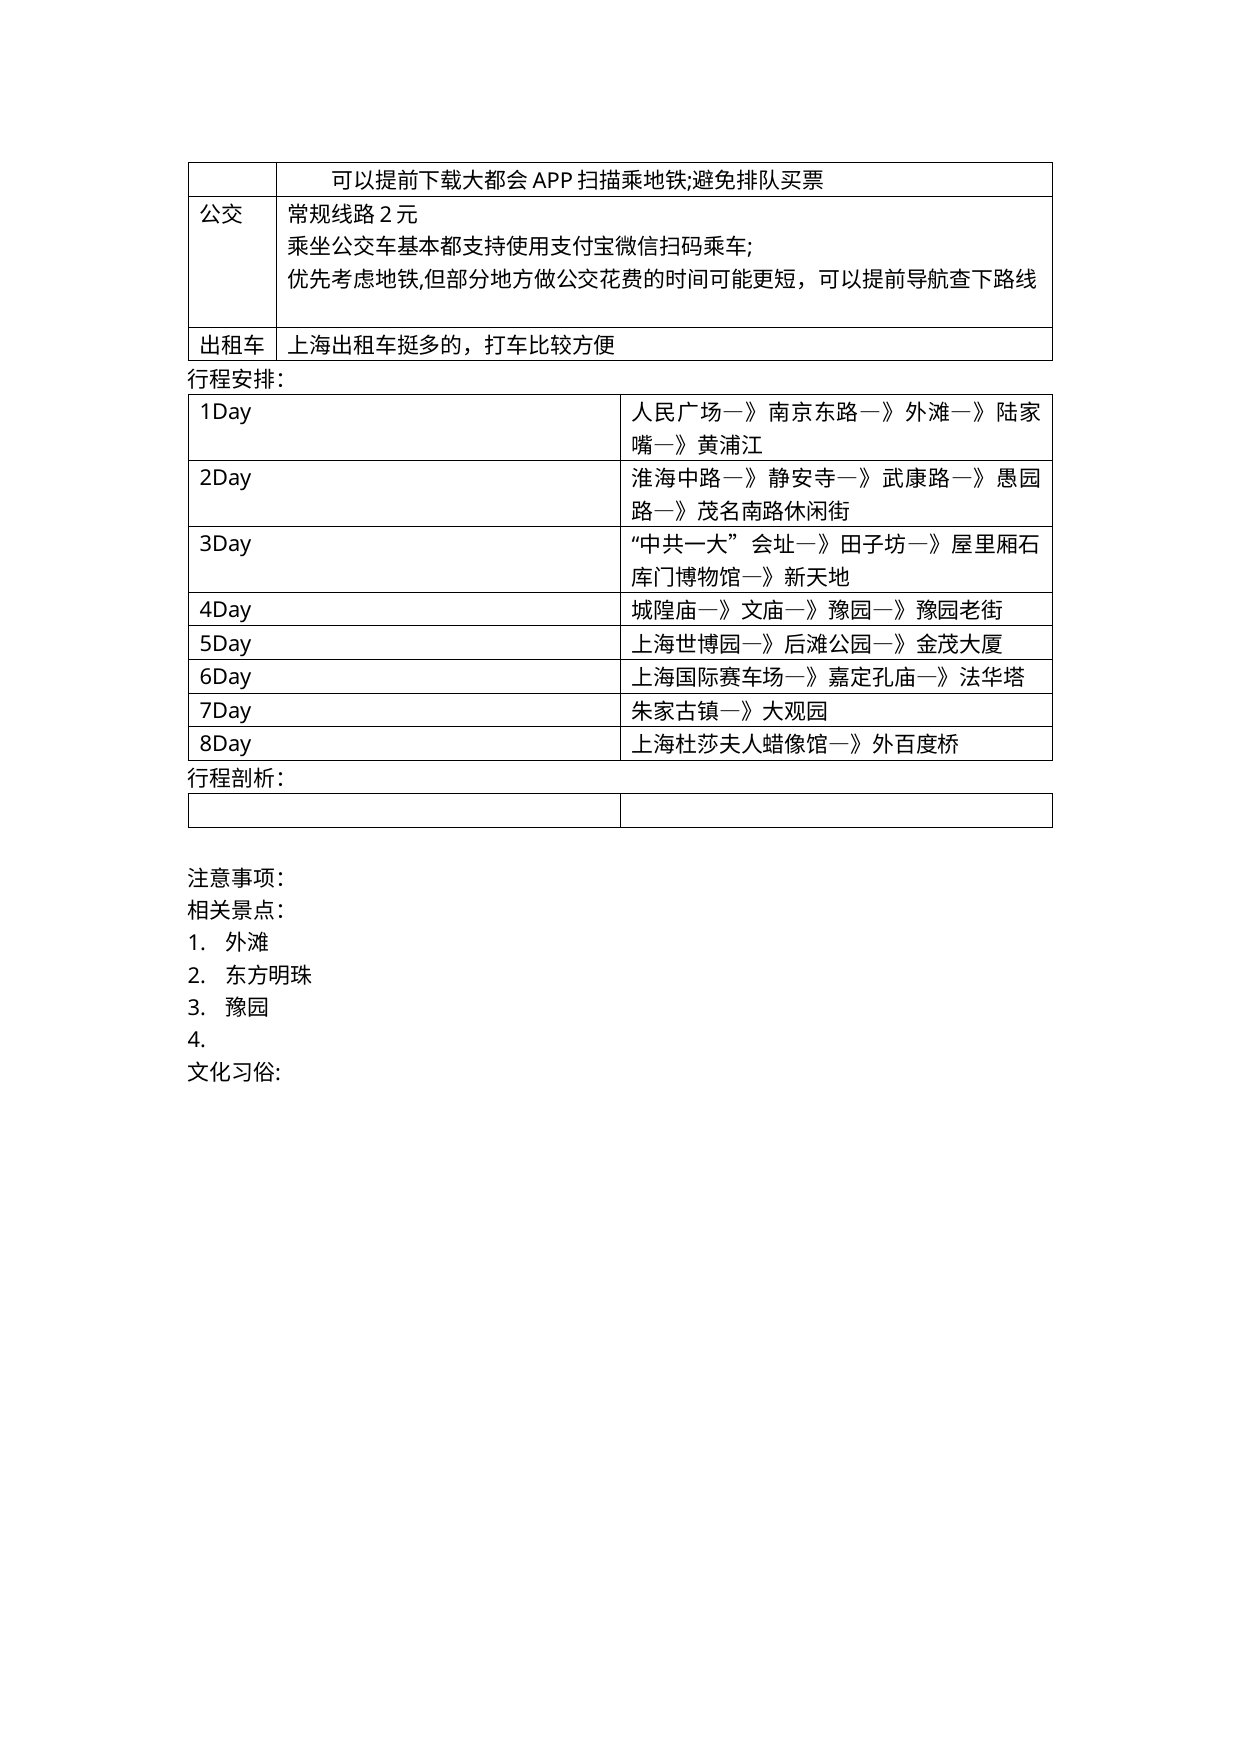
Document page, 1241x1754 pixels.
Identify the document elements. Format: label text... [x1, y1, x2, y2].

list 豫园 [187, 990, 1053, 1023]
table_cell 朱家古镇—》大观园 [621, 694, 1052, 726]
text 文化习俗: [187, 1055, 1053, 1088]
table_cell 上海国际赛车场—》嘉定孔庙—》法华塔 [621, 660, 1052, 692]
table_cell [277, 163, 1052, 196]
table_header [189, 794, 620, 827]
table_cell 3Day [189, 527, 620, 592]
table_cell 上海杜莎夫人蜡像馆—》外百度桥 [621, 727, 1052, 759]
table_cell 上海世博园—》后滩公园—》金茂大厦 [621, 626, 1052, 659]
table_header [621, 794, 1052, 827]
table_cell 城隍庙—》文庙—》豫园—》豫园老街 [621, 593, 1052, 625]
table_cell 公交 [189, 197, 276, 327]
table_cell “中共一大”会址—》田子坊—》屋里厢石库门博物馆—》新天地 [621, 527, 1052, 592]
table_cell 7Day [189, 694, 620, 726]
text 相关景点： [187, 893, 1053, 925]
table_cell 淮海中路—》静安寺—》武康路—》愚园路—》茂名南路休闲街 [621, 461, 1052, 526]
table_cell 5Day [189, 626, 620, 659]
table_cell 常规线路2元 乘坐公交车基本都支持使用支付宝微信扫码乘车; 优先考虑地铁,但部分地方做公交花费的时间可能更短，可以提前导航查下路线 [277, 197, 1052, 327]
table_header 人民广场—》南京东路—》外滩—》陆家嘴—》黄浦江 [621, 395, 1052, 460]
table_cell 8Day [189, 727, 620, 759]
table_cell 出租车 [189, 328, 276, 360]
table_cell 上海出租车挺多的，打车比较方便 [277, 328, 1052, 360]
table_cell 6Day [189, 660, 620, 692]
table_cell 2Day [189, 461, 620, 526]
list 东方明珠 [187, 958, 1053, 990]
text 注意事项： [187, 860, 1053, 893]
text 行程安排： [187, 361, 1053, 394]
text 行程剖析： [187, 761, 1053, 793]
table_header 1Day [189, 395, 620, 460]
table_cell 4Day [189, 593, 620, 625]
list 外滩 [187, 925, 1053, 958]
table_cell 地铁 [189, 163, 276, 196]
